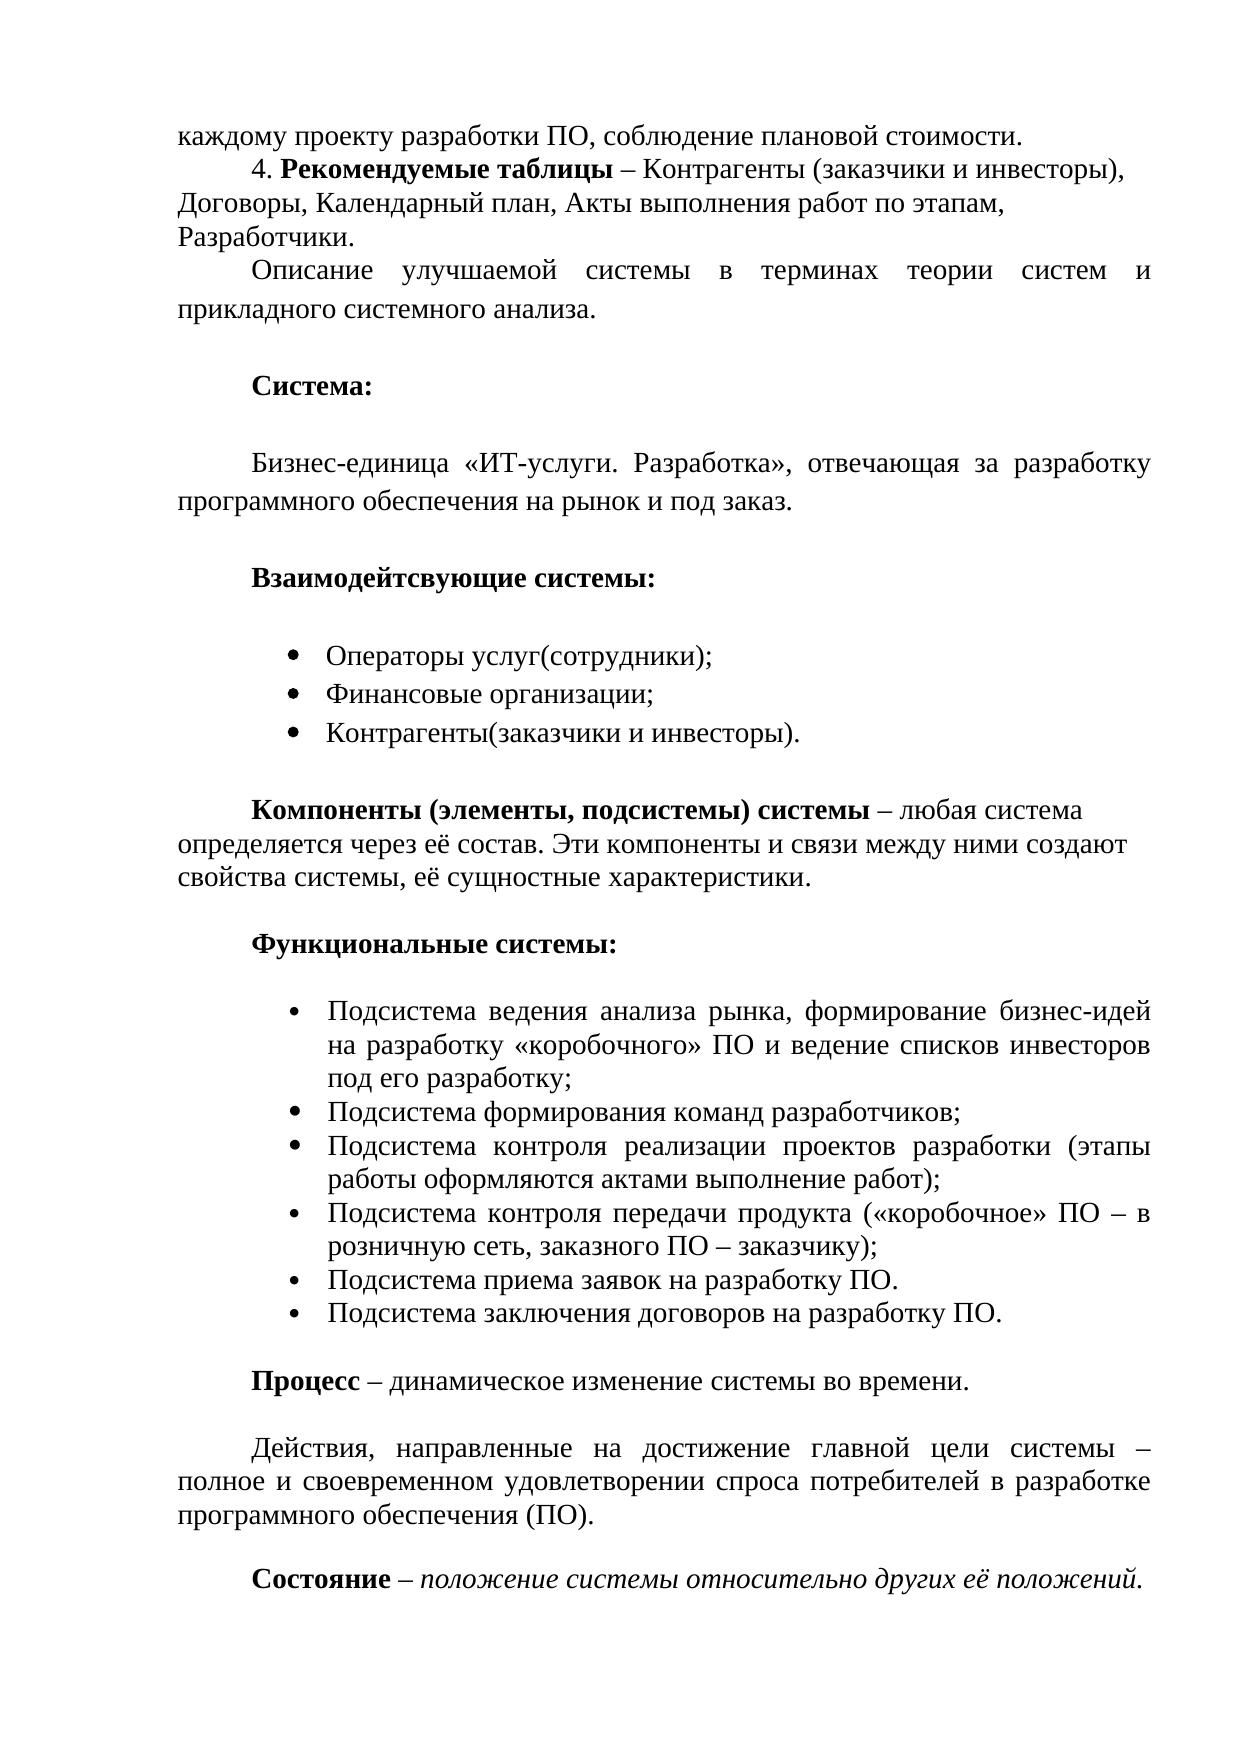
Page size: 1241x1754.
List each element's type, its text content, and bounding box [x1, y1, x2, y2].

list Подсистема заключения договоров на разработку ПО. [290, 1296, 1152, 1329]
text каждому проекту разработки ПО, соблюдение плановой стоимости. [177, 118, 1152, 152]
list Финансовые организации; [288, 676, 1152, 710]
text Функциональные системы: [251, 926, 1152, 960]
list Подсистема ведения анализа рынка, формирование бизнес-идей на разработку «коробочного» ПО и ведение списков инвесторов под его разработку; [290, 993, 1152, 1094]
text Описание улучшаемой системы в терминах теории систем и прикладного системного анализа. [177, 252, 1152, 324]
text Действия, направленные на достижение главной цели системы – полное и своевременном удовлетворении спроса потребителей в разработке программного обеспечения (ПО). [177, 1430, 1152, 1530]
list Подсистема контроля реализации проектов разработки (этапы работы оформляются актами выполнение работ); [290, 1128, 1152, 1195]
list Контрагенты(заказчики и инвесторы). [288, 715, 1152, 749]
text Процесс – динамическое изменение системы во времени. [177, 1363, 1152, 1396]
text 4. Рекомендуемые таблицы – Контрагенты (заказчики и инвесторы), Договоры, Календарный план, Акты выполнения работ по этапам, Разработчики. [177, 152, 1152, 252]
list Подсистема приема заявок на разработку ПО. [290, 1262, 1152, 1296]
list Подсистема формирования команд разработчиков; [290, 1094, 1152, 1128]
text Бизнес-единица «ИТ-услуги. Разработка», отвечающая за разработку программного обеспечения на рынок и под заказ. [177, 445, 1152, 517]
list Подсистема контроля передачи продукта («коробочное» ПО – в розничную сеть, заказного ПО – заказчику); [290, 1195, 1152, 1262]
list Операторы услуг(сотрудники); [288, 638, 1152, 671]
text Взаимодейтсвующие системы: [177, 561, 1152, 594]
text Компоненты (элементы, подсистемы) системы – любая система определяется через её состав. Эти компоненты и связи между ними создают свойства системы, её сущностные характеристики. [177, 792, 1152, 893]
text Система: [177, 368, 1152, 401]
text Состояние – положение системы относительно других её положений. [177, 1562, 1152, 1595]
